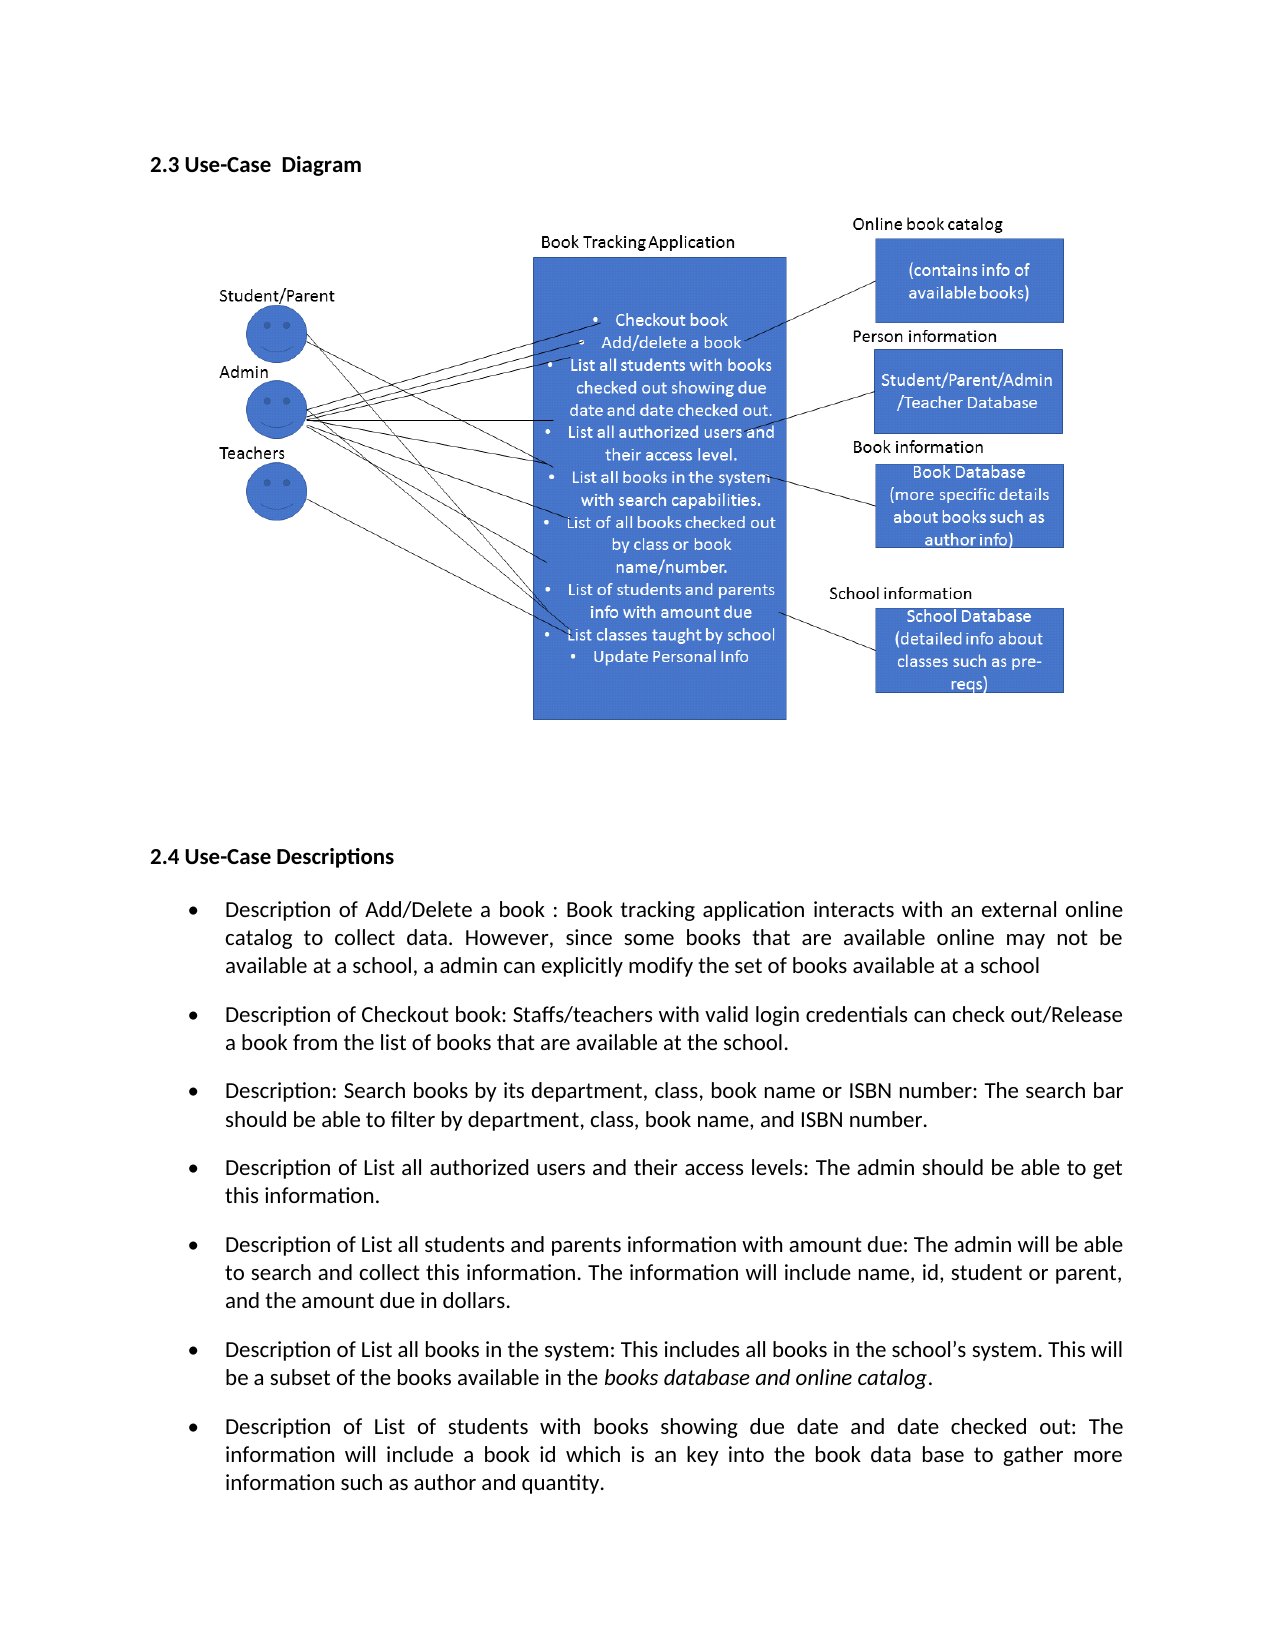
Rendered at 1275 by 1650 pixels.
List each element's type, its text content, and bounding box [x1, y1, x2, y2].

list Description: Search books by its department, class, book name or ISBN number: The search bar should be able to filter by department, class, book name, and ISBN number. [187, 1077, 1125, 1133]
list Description of Add/Delete a book : Book tracking application interacts with an external online catalog to collect data. However, since some books that are available online may not be available at a school, a admin can explicitly modify the set of books available at a school [187, 895, 1125, 979]
list Description of Checkout book: Staffs/teachers with valid login credentials can check out/Release a book from the list of books that are available at the school. [187, 1000, 1125, 1056]
text 2.3 Use-Case Diagram [150, 150, 1125, 178]
text 2.4 Use-Case Descriptions [150, 842, 1125, 870]
list Description of List all authorized users and their access levels: The admin should be able to get this information. [187, 1153, 1125, 1209]
list Description of List all students and parents information with amount due: The admin will be able to search and collect this information. The information will include name, id, student or parent, and the amount due in dollars. [187, 1230, 1125, 1314]
picture [150, 203, 1130, 764]
